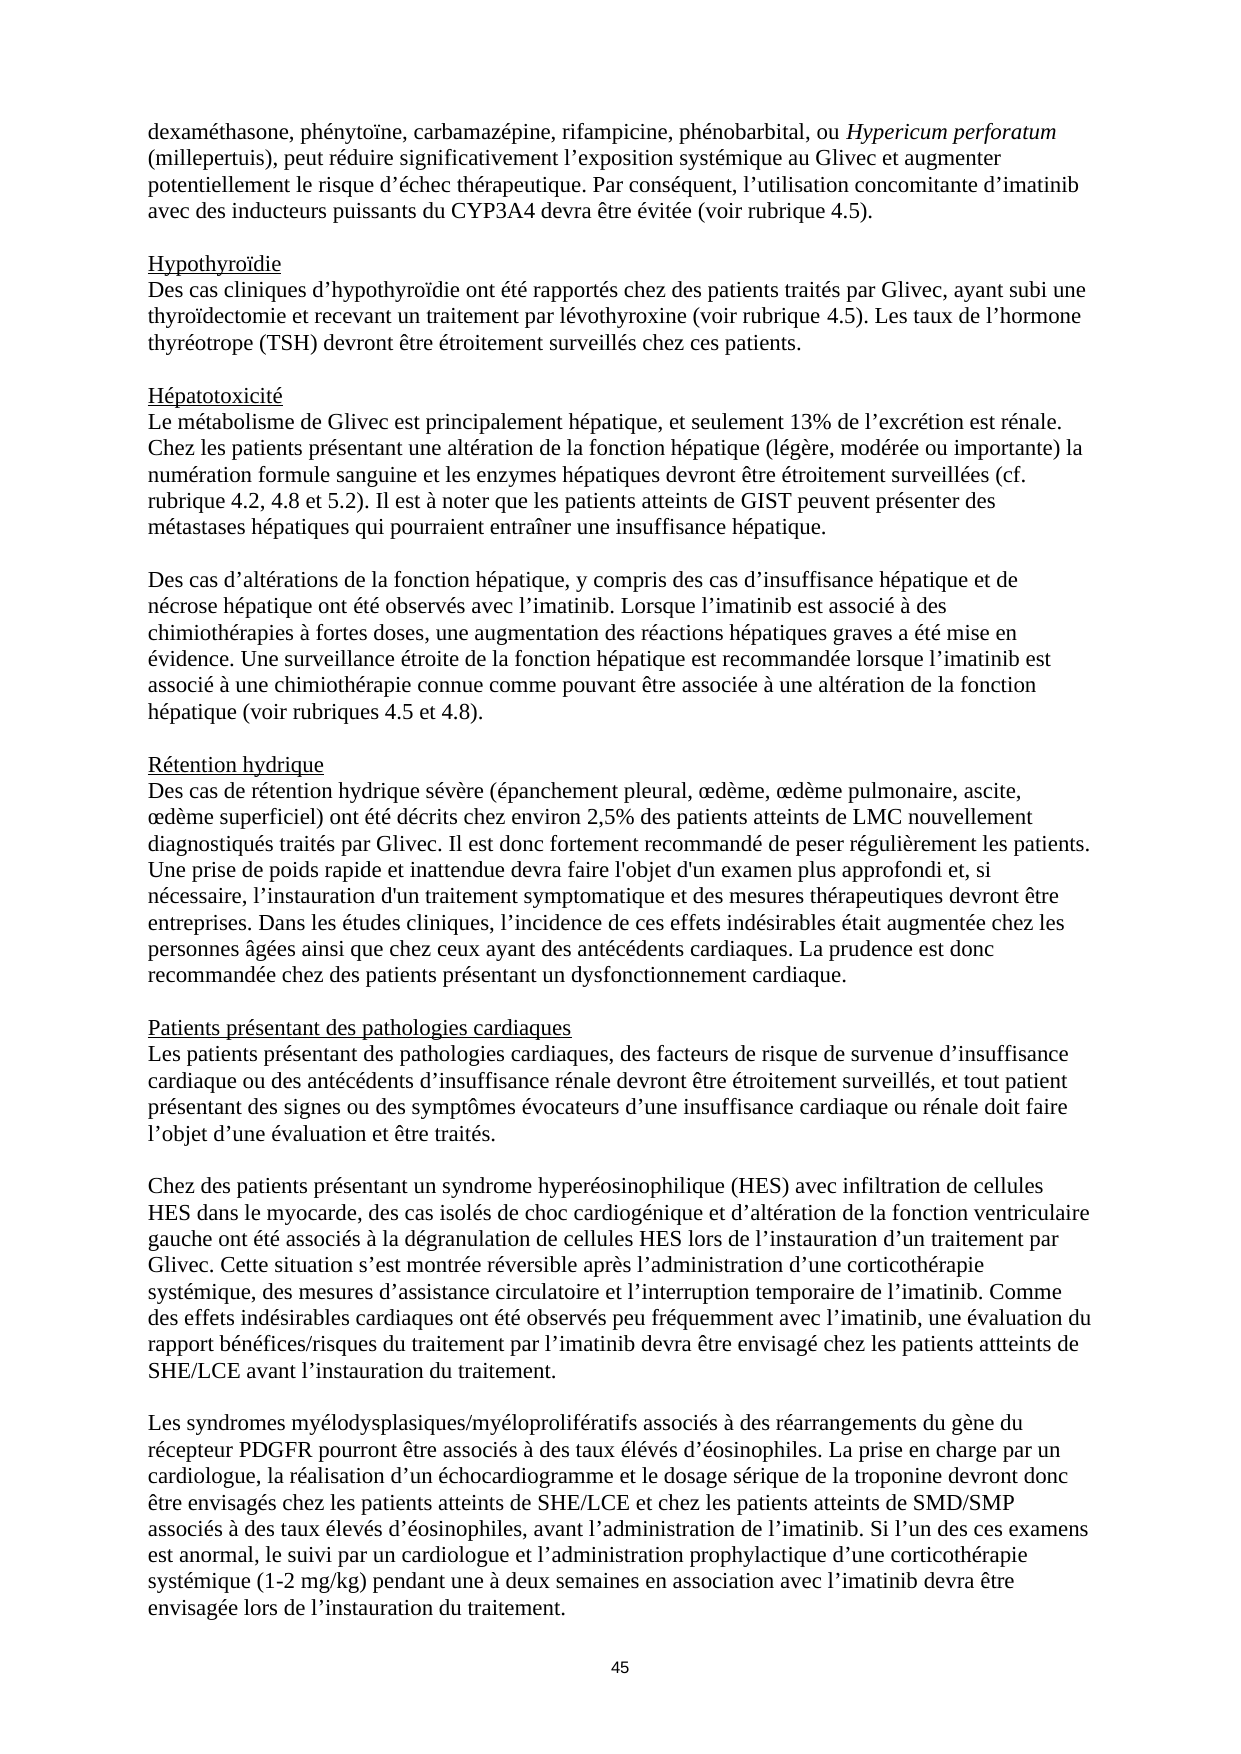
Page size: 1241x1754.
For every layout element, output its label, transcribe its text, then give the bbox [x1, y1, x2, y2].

text Des cas d’altérations de la fonction hépatique, y compris des cas d’insuffisance hépatique et de nécrose hépatique ont été observés avec l’imatinib. Lorsque l’imatinib est associé à des chimiothérapies à fortes doses, une augmentation des réactions hépatiques graves a été mise en évidence. Une surveillance étroite de la fonction hépatique est recommandée lorsque l’imatinib est associé à une chimiothérapie connue comme pouvant être associée à une altération de la fonction hépatique (voir rubriques 4.5 et 4.8). [148, 566, 1092, 724]
text Patients présentant des pathologies cardiaques [148, 1014, 1092, 1041]
text Chez des patients présentant un syndrome hyperéosinophilique (HES) avec infiltration de cellules HES dans le myocarde, des cas isolés de choc cardiogénique et d’altération de la fonction ventriculaire gauche ont été associés à la dégranulation de cellules HES lors de l’instauration d’un traitement par Glivec. Cette situation s’est montrée réversible après l’administration d’une corticothérapie systémique, des mesures d’assistance circulatoire et l’interruption temporaire de l’imatinib. Comme des effets indésirables cardiaques ont été observés peu fréquemment avec l’imatinib, une évaluation du rapport bénéfices/risques du traitement par l’imatinib devra être envisagé chez les patients attteints de SHE/LCE avant l’instauration du traitement. [148, 1172, 1092, 1383]
text Le métabolisme de Glivec est principalement hépatique, et seulement 13% de l’excrétion est rénale. Chez les patients présentant une altération de la fonction hépatique (légère, modérée ou importante) la numération formule sanguine et les enzymes hépatiques devront être étroitement surveillées (cf. rubrique 4.2, 4.8 et 5.2). Il est à noter que les patients atteints de GIST peuvent présenter des métastases hépatiques qui pourraient entraîner une insuffisance hépatique. [148, 408, 1092, 540]
text Hypothyroïdie [148, 250, 1092, 276]
text Les syndromes myélodysplasiques/myéloprolifératifs associés à des réarrangements du gène du récepteur PDGFR pourront être associés à des taux élévés d’éosinophiles. La prise en charge par un cardiologue, la réalisation d’un échocardiogramme et le dosage sérique de la troponine devront donc être envisagés chez les patients atteints de SHE/LCE et chez les patients atteints de / associés à des taux élevés d’éosinophiles, avant l’administration de l’imatinib. Si l’un des ces examens est anormal, le suivi par un cardiologue et l’administration prophylactique d’une corticothérapie systémique (1-2 mg/kg) pendant une à deux semaines en association avec l’imatinib devra être envisagée lors de l’instauration du traitement. [148, 1409, 1092, 1620]
text Rétention hydrique [148, 751, 1092, 777]
text Les patients présentant des pathologies cardiaques, des facteurs de risque de survenue d’insuffisance cardiaque ou des antécédents d’insuffisance rénale devront être étroitement surveillés, et tout patient présentant des signes ou des symptômes évocateurs d’une insuffisance cardiaque ou rénale doit faire l’objet d’une évaluation et être traités. [148, 1041, 1092, 1146]
text Hépatotoxicité [148, 382, 1092, 408]
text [148, 118, 1092, 223]
text Des cas cliniques d’hypothyroïdie ont été rapportés chez des patients traités par Glivec, ayant subi une thyroïdectomie et recevant un traitement par lévothyroxine (voir rubrique 4.5). Les taux de l’hormone thyréotrope (TSH) devront être étroitement surveillés chez ces patients. [148, 276, 1092, 355]
text Des cas de rétention hydrique sévère (épanchement pleural, œdème, œdème pulmonaire, ascite, œdème superficiel) ont été décrits chez environ 2,5% des patients atteints de LMC nouvellement diagnostiqués traités par Glivec. Il est donc fortement recommandé de peser régulièrement les patients. Une prise de poids rapide et inattendue devra faire l'objet d'un examen plus approfondi et, si nécessaire, l’instauration d'un traitement symptomatique et des mesures thérapeutiques devront être entreprises. Dans les études cliniques, l’incidence de ces effets indésirables était augmentée chez les personnes âgées ainsi que chez ceux ayant des antécédents cardiaques. La prudence est donc recommandée chez des patients présentant un dysfonctionnement cardiaque. [148, 777, 1092, 988]
